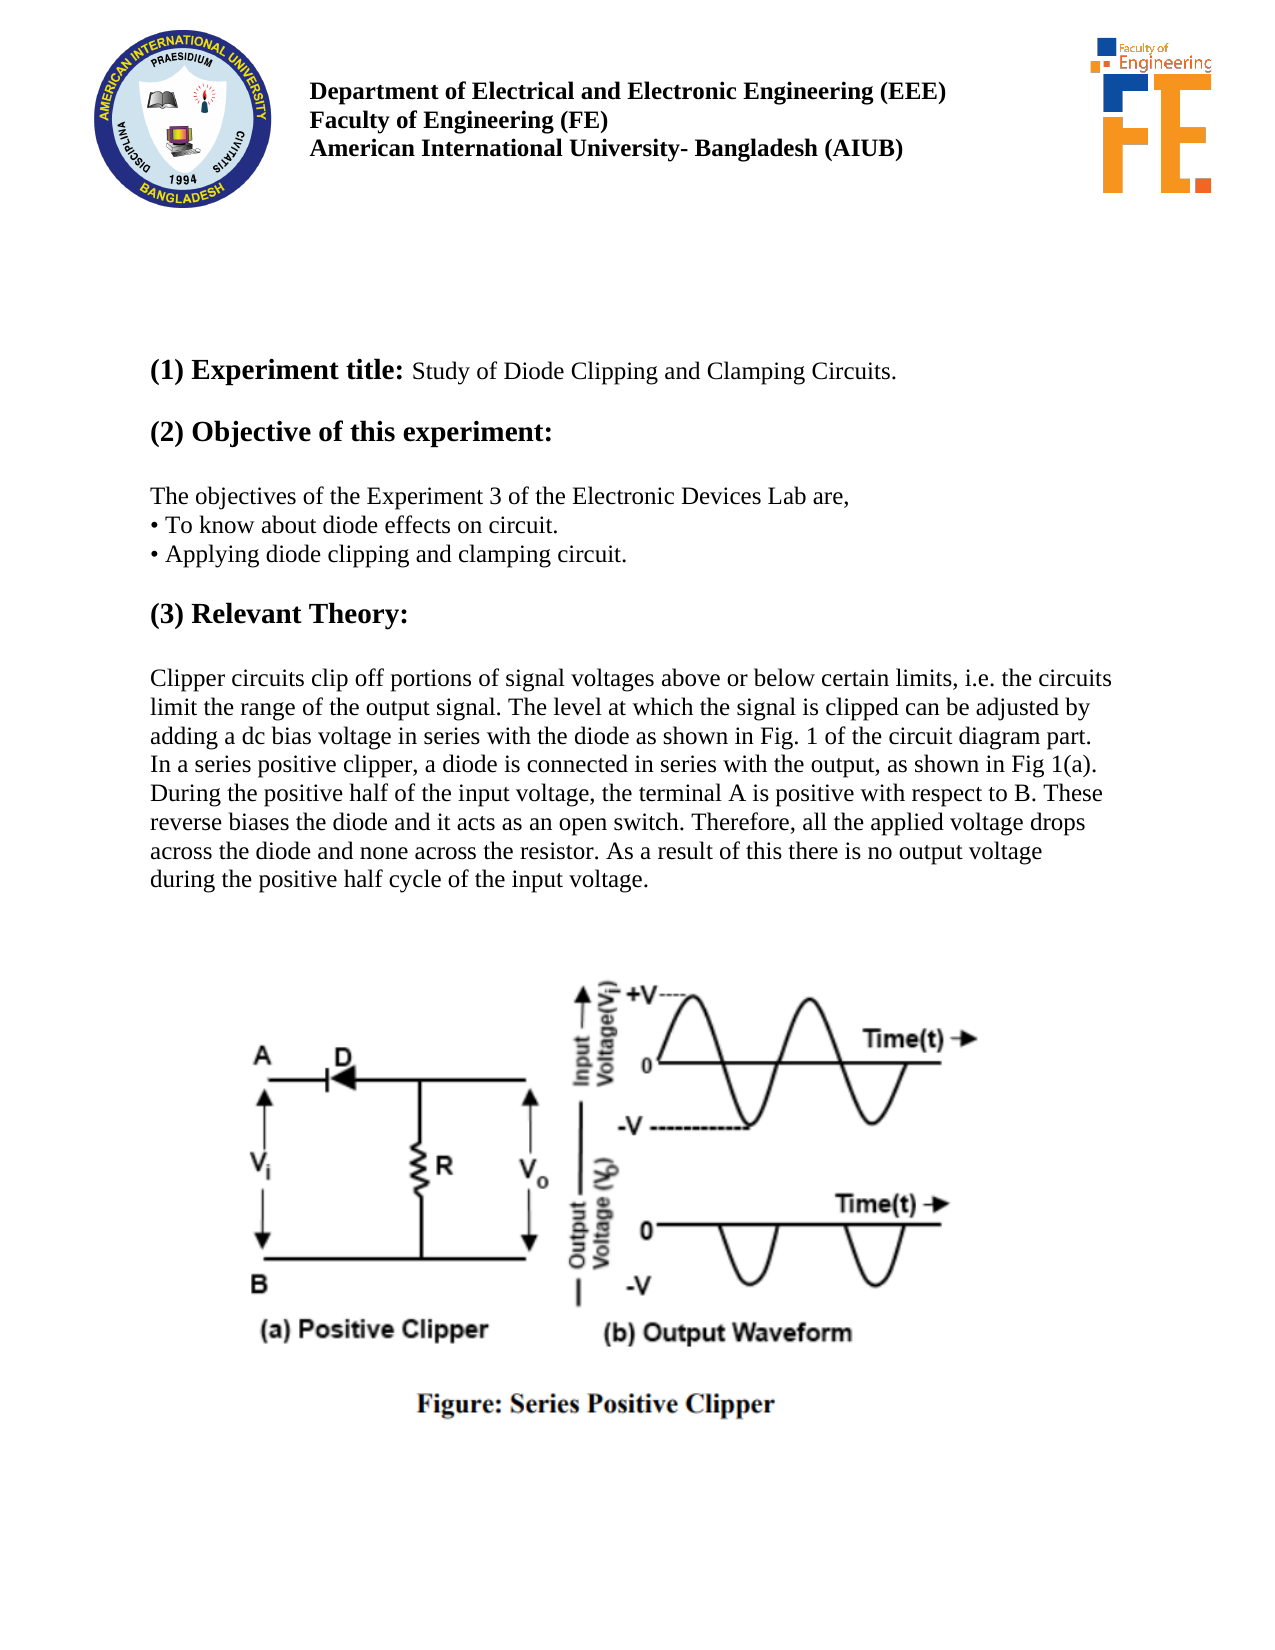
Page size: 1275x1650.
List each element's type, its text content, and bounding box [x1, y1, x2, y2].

picture [1089, 37, 1211, 191]
text (3) Relevant Theory: [150, 596, 1116, 630]
text adding a dc bias voltage in series with the diode as shown in Fig. 1 of the circuit diagram part. [150, 721, 1116, 749]
picture [93, 30, 272, 209]
text Clipper circuits clip off portions of signal voltages above or below certain limits, i.e. the circuits [150, 663, 1116, 692]
picture [150, 950, 1138, 1436]
text • To know about diode effects on circuit. [150, 510, 1116, 539]
text limit the range of the output signal. The level at which the signal is clipped can be adjusted by [150, 692, 1116, 721]
text reverse biases the diode and it acts as an open switch. Therefore, all the applied voltage drops [150, 807, 1116, 836]
text The objectives of the Experiment 3 of the Electronic Devices Lab are, [150, 481, 1116, 510]
text • Applying diode clipping and clamping circuit. [150, 539, 1116, 567]
text (1) Experiment title: Study of Diode Clipping and Clamping Circuits. [150, 352, 1116, 385]
text during the positive half cycle of the input voltage. [150, 864, 1116, 893]
text In a series positive clipper, a diode is connected in series with the output, as shown in Fig 1(a). [150, 749, 1116, 778]
text across the diode and none across the resistor. As a result of this there is no output voltage [150, 836, 1116, 864]
text (2) Objective of this experiment: [150, 414, 1116, 448]
text During the positive half of the input voltage, the terminal A is positive with respect to B. These [150, 778, 1116, 807]
